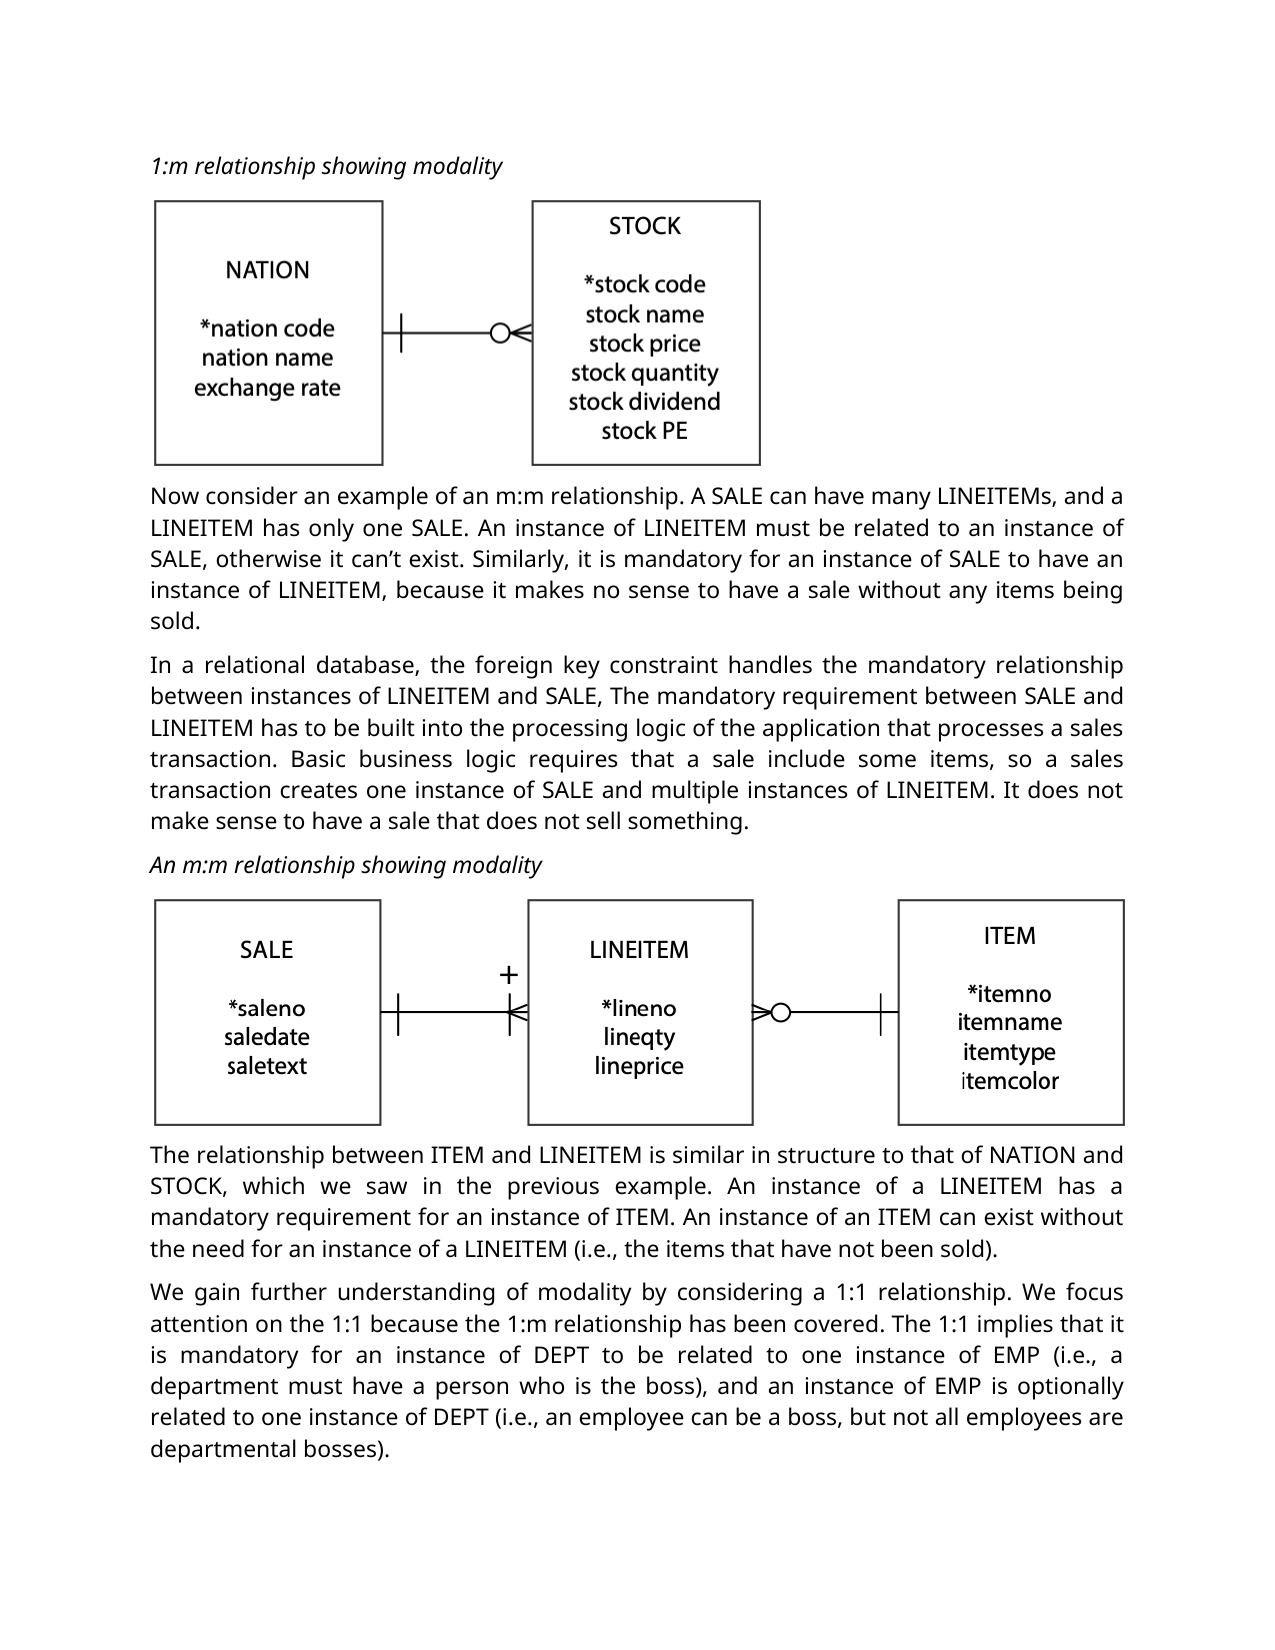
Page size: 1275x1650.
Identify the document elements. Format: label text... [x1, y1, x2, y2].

text An m:m relationship showing modality [150, 849, 1125, 880]
text The relationship between ITEM and LINEITEM is similar in structure to that of NATION and STOCK, which we saw in the previous example. An instance of a LINEITEM has a mandatory requirement for an instance of ITEM. An instance of an ITEM can exist without the need for an instance of a LINEITEM (i.e., the items that have not been sold). [150, 1139, 1125, 1264]
picture [150, 895, 1125, 1127]
text 1:m relationship showing modality [150, 150, 1125, 181]
picture [150, 196, 763, 468]
text Now consider an example of an m:m relationship. A SALE can have many LINEITEMs, and a LINEITEM has only one SALE. An instance of LINEITEM must be related to an instance of SALE, otherwise it can’t exist. Similarly, it is mandatory for an instance of SALE to have an instance of LINEITEM, because it makes no sense to have a sale without any items being sold. [150, 480, 1125, 636]
text In a relational database, the foreign key constraint handles the mandatory relationship between instances of LINEITEM and SALE, The mandatory requirement between SALE and LINEITEM has to be built into the processing logic of the application that processes a sales transaction. Basic business logic requires that a sale include some items, so a sales transaction creates one instance of SALE and multiple instances of LINEITEM. It does not make sense to have a sale that does not sell something. [150, 649, 1125, 836]
text We gain further understanding of modality by considering a 1:1 relationship. We focus attention on the 1:1 because the 1:m relationship has been covered. The 1:1 implies that it is mandatory for an instance of DEPT to be related to one instance of EMP (i.e., a department must have a person who is the boss), and an instance of EMP is optionally related to one instance of DEPT (i.e., an employee can be a boss, but not all employees are departmental bosses). [150, 1276, 1125, 1464]
